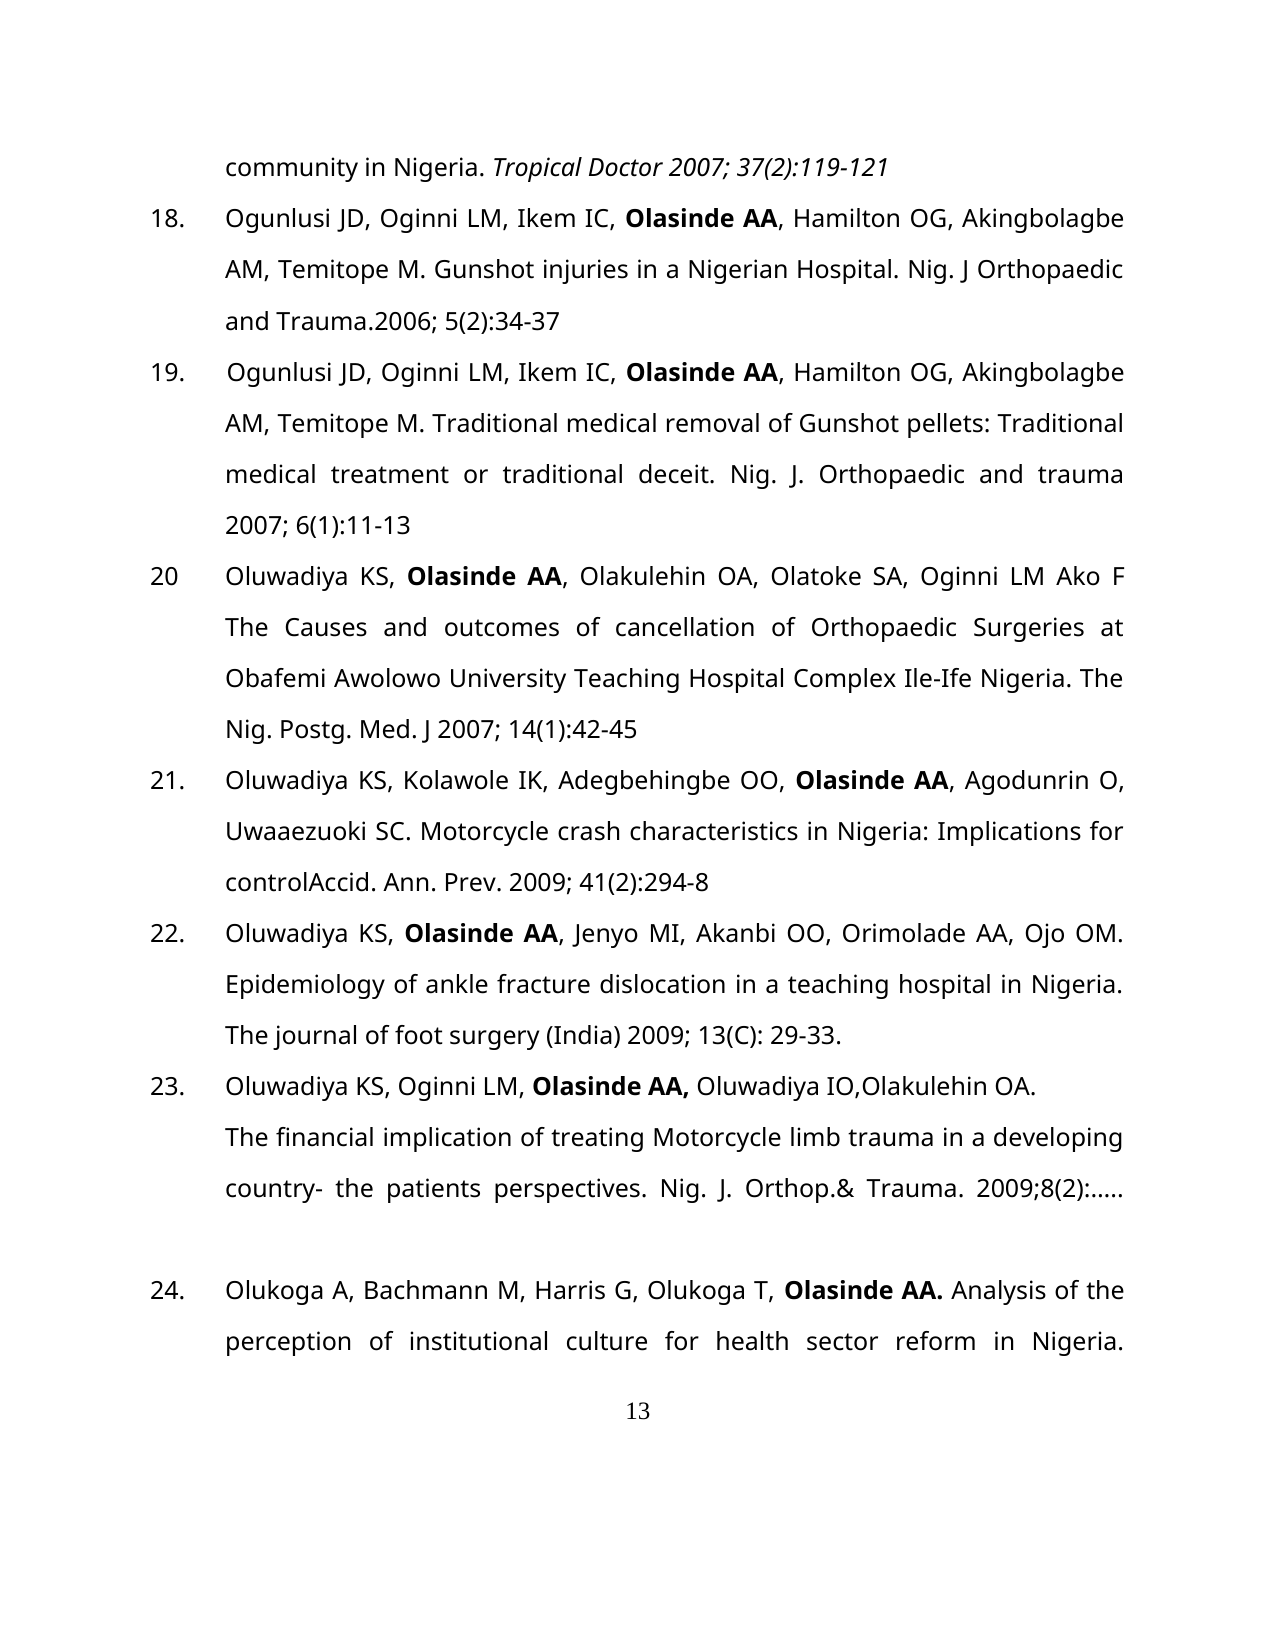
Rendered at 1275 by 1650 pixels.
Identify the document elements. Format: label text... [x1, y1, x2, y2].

text 22. Oluwadiya KS, Olasinde AA, Jenyo MI, Akanbi OO, Orimolade AA, Ojo OM. Epidemiology of ankle fracture dislocation in a teaching hospital in Nigeria. The journal of foot surgery (India) 2009; 13(C): 29-33. [150, 916, 1125, 1052]
text 19. Ogunlusi JD, Oginni LM, Ikem IC, Olasinde AA, Hamilton OG, Akingbolagbe AM, Temitope M. Traditional medical removal of Gunshot pellets: Traditional medical treatment or traditional deceit. Nig. J. Orthopaedic and trauma 2007; 6(1):11-13 [150, 354, 1125, 541]
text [150, 150, 1125, 184]
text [150, 1273, 1125, 1358]
text 23. Oluwadiya KS, Oginni LM, Olasinde AA, Oluwadiya IO,Olakulehin OA. [150, 1069, 1125, 1103]
text 18. Ogunlusi JD, Oginni LM, Ikem IC, Olasinde AA, Hamilton OG, Akingbolagbe AM, Temitope M. Gunshot injuries in a Nigerian Hospital. Nig. J Orthopaedic and Trauma.2006; 5(2):34-37 [150, 201, 1125, 337]
text 20 Oluwadiya KS, Olasinde AA, Olakulehin OA, Olatoke SA, Oginni LM Ako F The Causes and outcomes of cancellation of Orthopaedic Surgeries at Obafemi Awolowo University Teaching Hospital Complex Ile-Ife Nigeria. The Nig. Postg. Med. J 2007; 14(1):42-45 [150, 558, 1125, 746]
text 21. Oluwadiya KS, Kolawole IK, Adegbehingbe OO, Olasinde AA, Agodunrin O, Uwaaezuoki SC. Motorcycle crash characteristics in Nigeria: Implications for controlAccid. Ann. Prev. 2009; 41(2):294-8 [150, 762, 1125, 899]
text The financial implication of treating Motorcycle limb trauma in a developing country- the patients perspectives. Nig. J. Orthop.& Trauma. 2009;8(2):….. [225, 1120, 1125, 1256]
